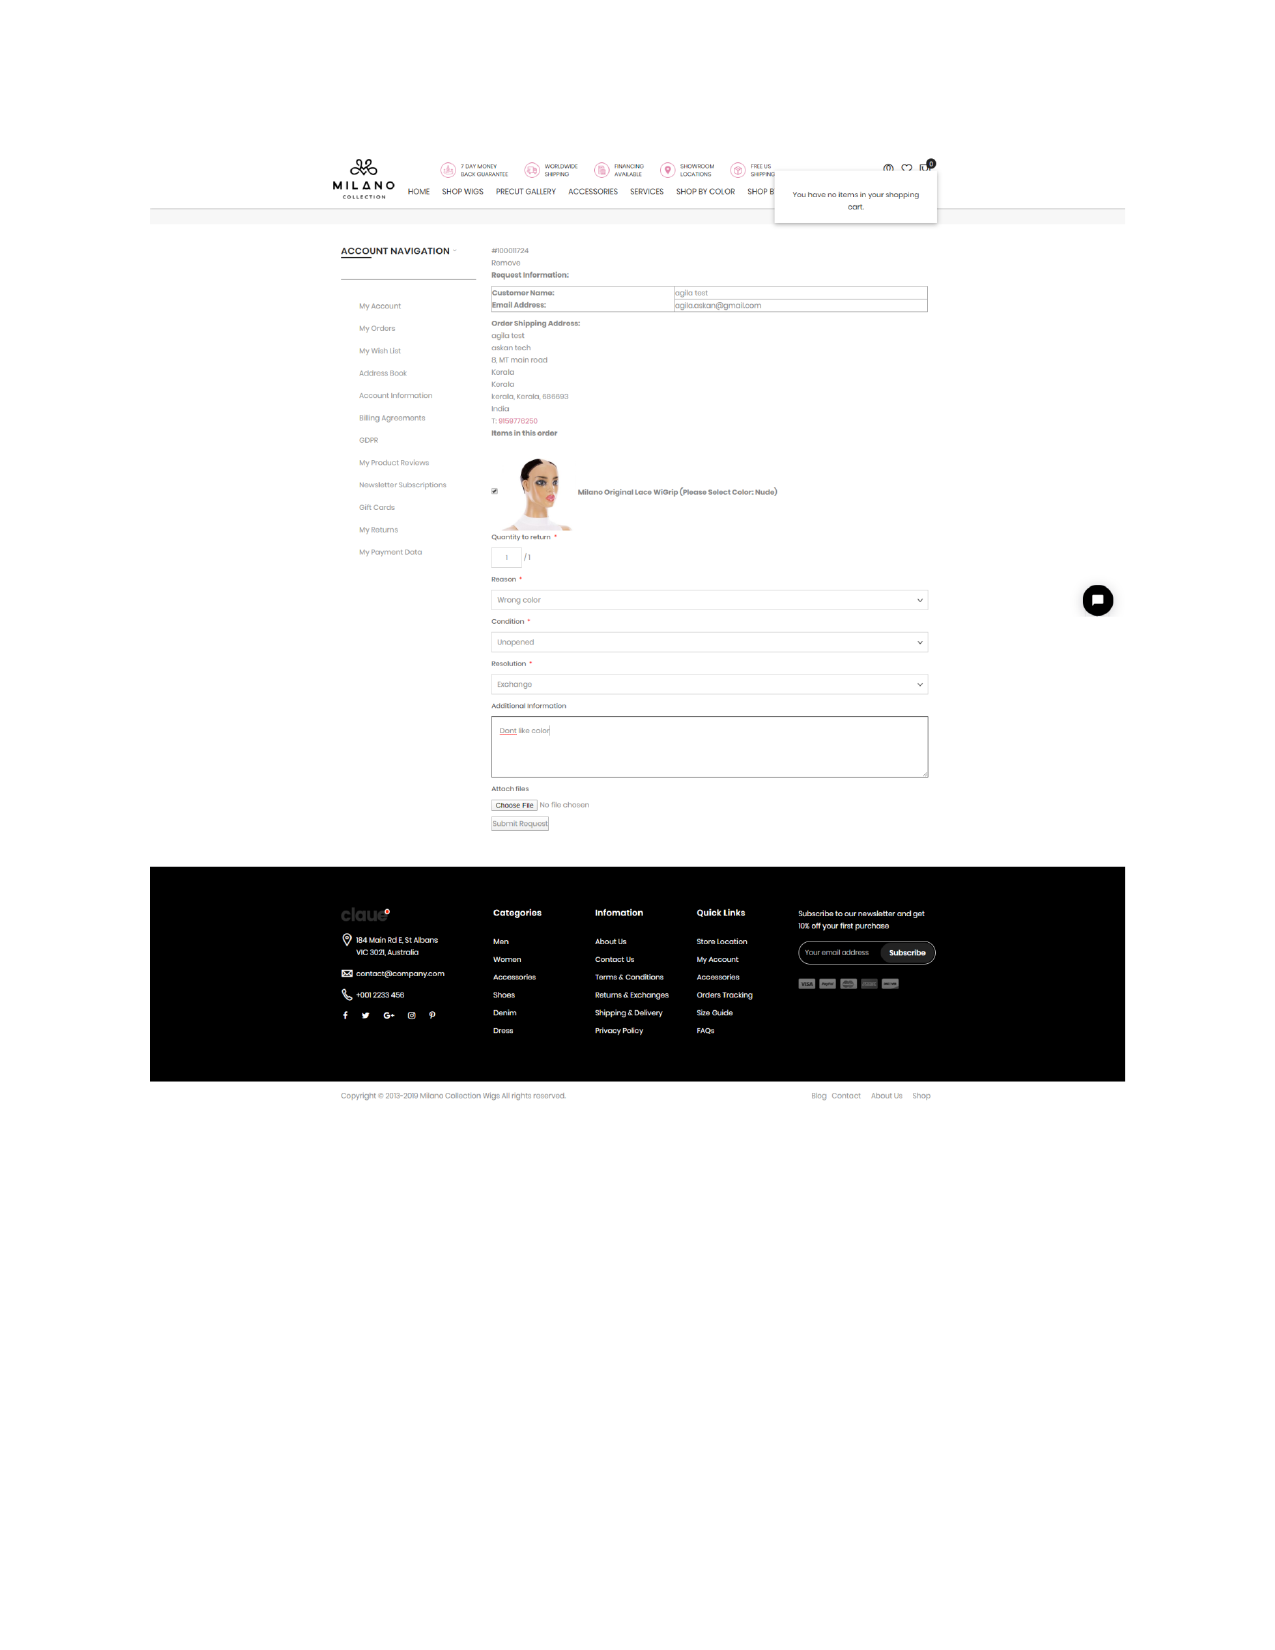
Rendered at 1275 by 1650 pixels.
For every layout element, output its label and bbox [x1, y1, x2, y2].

picture [150, 150, 1125, 1109]
